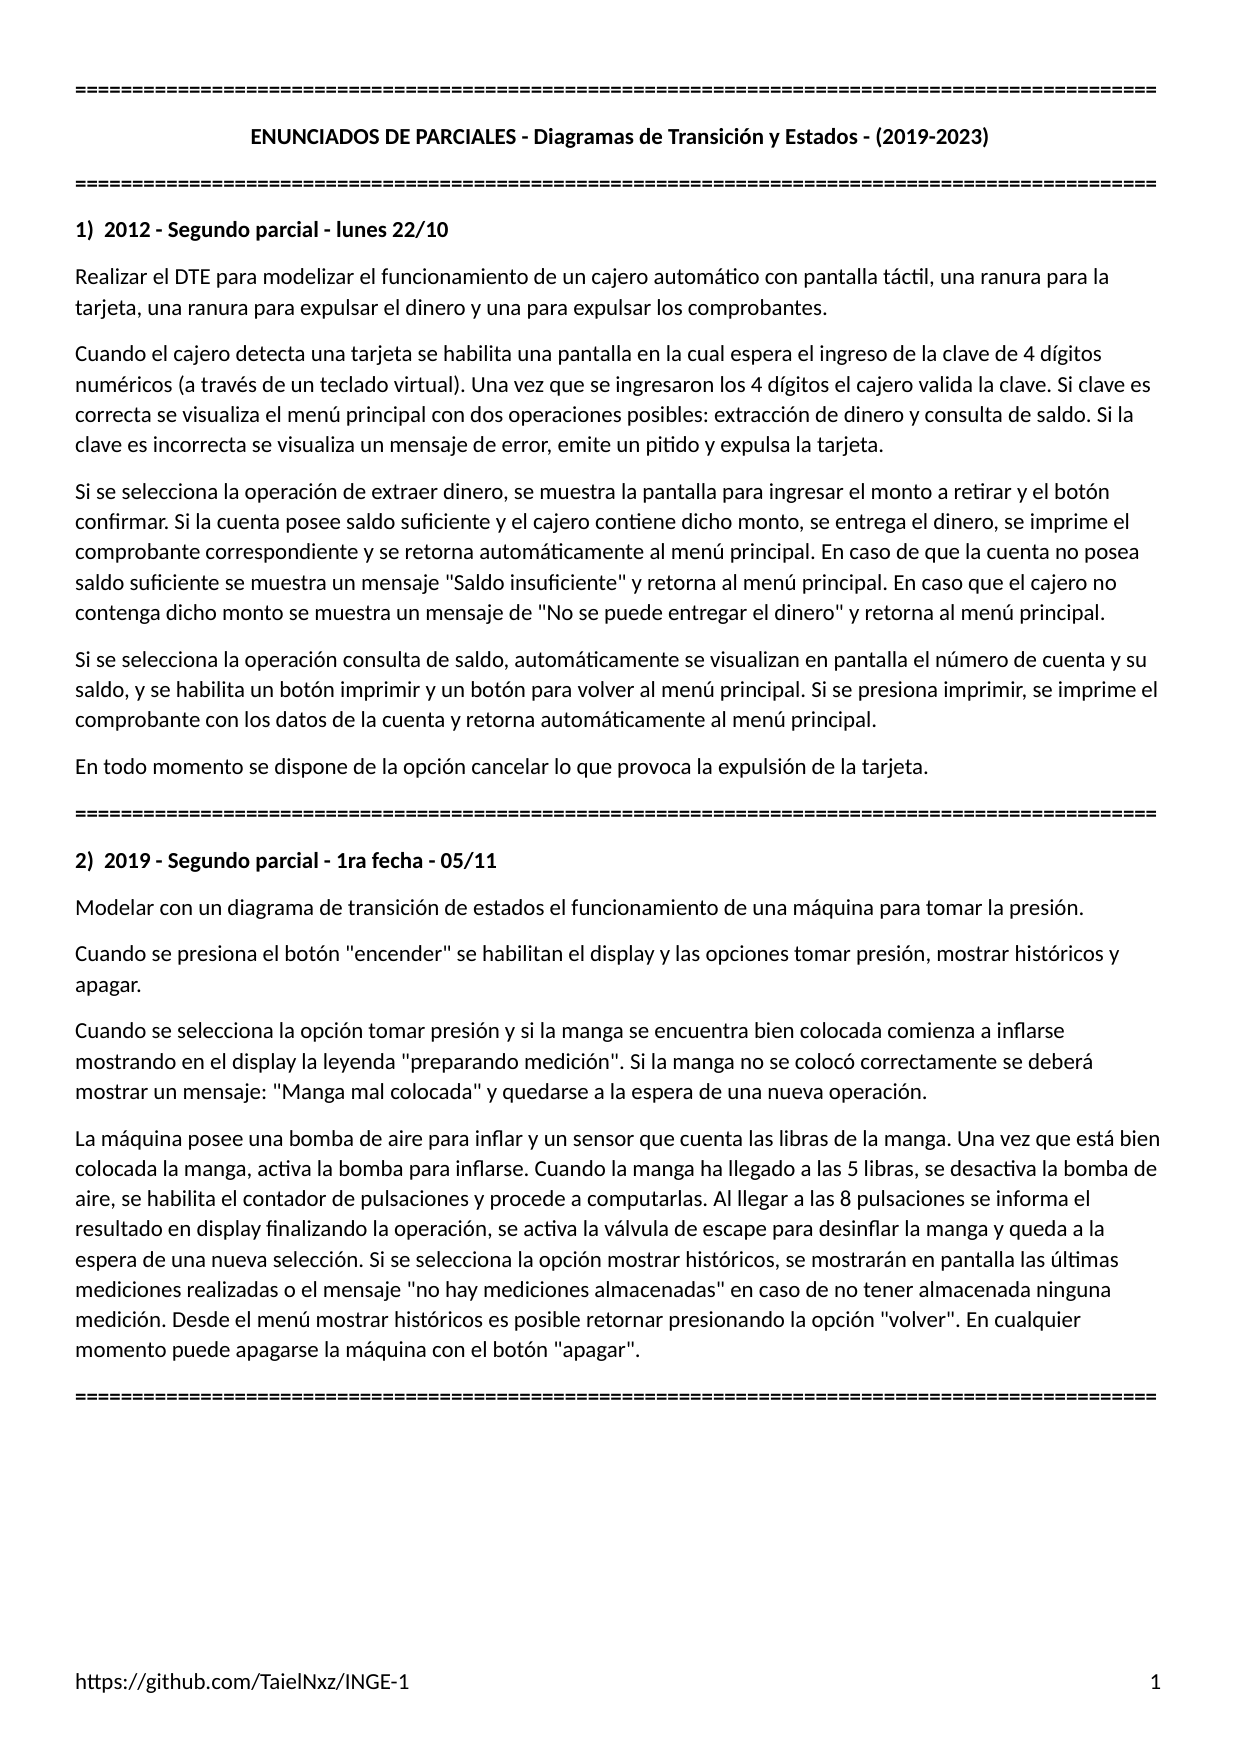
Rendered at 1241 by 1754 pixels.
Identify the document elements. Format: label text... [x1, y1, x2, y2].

text En todo momento se dispone de la opción cancelar lo que provoca la expulsión de la tarjeta. [75, 752, 1165, 780]
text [75, 1382, 1165, 1410]
text =============================================================================================== [75, 799, 1165, 827]
text Cuando se presiona el botón "encender" se habilitan el display y las opciones tomar presión, mostrar históricos y apagar. [75, 939, 1165, 998]
text 2) 2019 - Segundo parcial - 1ra fecha - 05/11 [75, 846, 1165, 874]
text Realizar el DTE para modelizar el funcionamiento de un cajero automático con pantalla táctil, una ranura para la tarjeta, una ranura para expulsar el dinero y una para expulsar los comprobantes. [75, 262, 1165, 321]
text ENUNCIADOS DE PARCIALES - Diagramas de Transición y Estados - (2019-2023) [75, 122, 1165, 150]
text 1) 2012 - Segundo parcial - lunes 22/10 [75, 216, 1165, 244]
text Si se selecciona la operación de extraer dinero, se muestra la pantalla para ingresar el monto a retirar y el botón confirmar. Si la cuenta posee saldo suficiente y el cajero contiene dicho monto, se entrega el dinero, se imprime el comprobante correspondiente y se retorna automáticamente al menú principal. En caso de que la cuenta no posea saldo suficiente se muestra un mensaje "Saldo insuficiente" y retorna al menú principal. En caso que el cajero no contenga dicho monto se muestra un mensaje de "No se puede entregar el dinero" y retorna al menú principal. [75, 477, 1165, 626]
text La máquina posee una bomba de aire para inflar y un sensor que cuenta las libras de la manga. Una vez que está bien colocada la manga, activa la bomba para inflarse. Cuando la manga ha llegado a las 5 libras, se desactiva la bomba de aire, se habilita el contador de pulsaciones y procede a computarlas. Al llegar a las 8 pulsaciones se informa el resultado en display finalizando la operación, se activa la válvula de escape para desinflar la manga y queda a la espera de una nueva selección. Si se selecciona la opción mostrar históricos, se mostrarán en pantalla las últimas mediciones realizadas o el mensaje "no hay mediciones almacenadas" en caso de no tener almacenada ninguna medición. Desde el menú mostrar históricos es posible retornar presionando la opción "volver". En cualquier momento puede apagarse la máquina con el botón "apagar". [75, 1124, 1165, 1363]
text Cuando se selecciona la opción tomar presión y si la manga se encuentra bien colocada comienza a inflarse mostrando en el display la leyenda "preparando medición". Si la manga no se colocó correctamente se deberá mostrar un mensaje: "Manga mal colocada" y quedarse a la espera de una nueva operación. [75, 1017, 1165, 1105]
text Modelar con un diagrama de transición de estados el funcionamiento de una máquina para tomar la presión. [75, 893, 1165, 921]
text Cuando el cajero detecta una tarjeta se habilita una pantalla en la cual espera el ingreso de la clave de 4 dígitos numéricos (a través de un teclado virtual). Una vez que se ingresaron los 4 dígitos el cajero valida la clave. Si clave es correcta se visualiza el menú principal con dos operaciones posibles: extracción de dinero y consulta de saldo. Si la clave es incorrecta se visualiza un mensaje de error, emite un pitido y expulsa la tarjeta. [75, 339, 1165, 458]
text =============================================================================================== [75, 75, 1165, 103]
text Si se selecciona la operación consulta de saldo, automáticamente se visualizan en pantalla el número de cuenta y su saldo, y se habilita un botón imprimir y un botón para volver al menú principal. Si se presiona imprimir, se imprime el comprobante con los datos de la cuenta y retorna automáticamente al menú principal. [75, 645, 1165, 733]
text =============================================================================================== [75, 169, 1165, 197]
